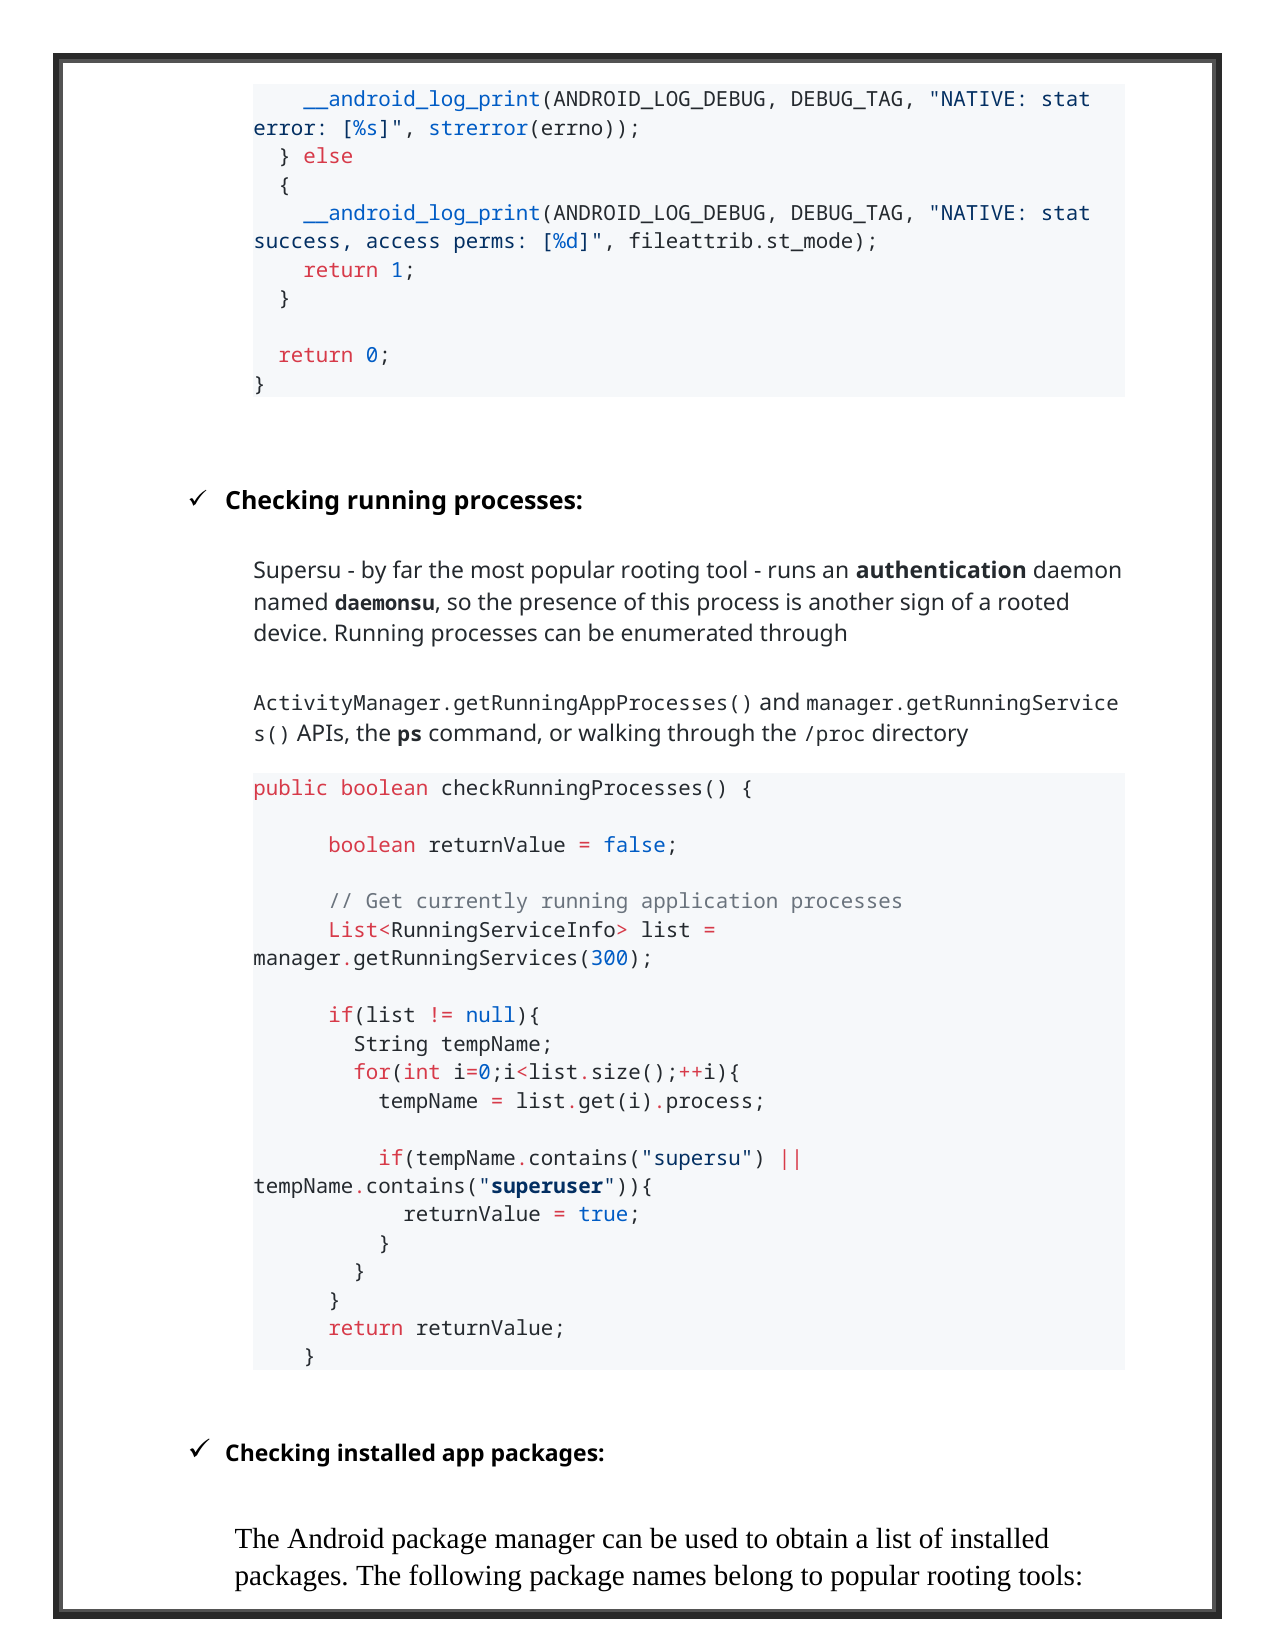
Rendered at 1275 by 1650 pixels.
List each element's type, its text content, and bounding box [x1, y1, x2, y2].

text if(list != null){ [253, 1000, 1125, 1029]
text } [253, 1342, 1125, 1370]
list Checking installed app packages: [187, 1437, 1125, 1469]
text tempName = list.get(i).process; [253, 1086, 1125, 1114]
text public boolean checkRunningProcesses() { [253, 773, 1125, 801]
text String tempName; [253, 1029, 1125, 1057]
text } [253, 1228, 1125, 1256]
text Supersu - by far the most popular rooting tool - runs an authentication daemon named daemonsu, so the presence of this process is another sign of a rooted device. Running processes can be enumerated through [854, 554, 1125, 648]
text return 0; [253, 340, 1125, 369]
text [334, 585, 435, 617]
text // Get currently running application processes [253, 887, 1125, 915]
text } [253, 1256, 1125, 1285]
text List<RunningServiceInfo> list = manager.getRunningServices(300); [253, 915, 1125, 972]
text } [253, 369, 1125, 397]
text for(int i=0;i<list.size();++i){ [253, 1057, 1125, 1086]
text } else [253, 141, 1125, 170]
text } [253, 1285, 1125, 1313]
text return returnValue; [253, 1313, 1125, 1342]
text } [253, 283, 1125, 312]
text ActivityManager.getRunningAppProcesses() and manager.getRunningServices() APIs, the ps command, or walking through the /proc directory [803, 685, 1125, 748]
text return 1; [253, 255, 1125, 283]
text boolean returnValue = false; [253, 830, 1125, 858]
text __android_log_print(ANDROID_LOG_DEBUG, DEBUG_TAG, "NATIVE: stat error: [%s]", strerror(errno)); [253, 84, 1125, 141]
text __android_log_print(ANDROID_LOG_DEBUG, DEBUG_TAG, "NATIVE: stat success, access perms: [%d]", fileattrib.st_mode); [253, 198, 1125, 255]
text returnValue = true; [253, 1199, 1125, 1228]
list Checking running processes: [187, 483, 1125, 517]
text if(tempName.contains("supersu") || tempName.contains("superuser")){ [253, 1143, 1125, 1199]
text { [253, 170, 1125, 198]
text The Android package manager can be used to obtain a list of installed packages. The following package names belong to popular rooting tools: [234, 1522, 1125, 1591]
text ActivityManager.getRunningAppProcesses() and manager.getRunningServices() APIs, the ps command, or walking through the /proc directory [253, 685, 753, 748]
